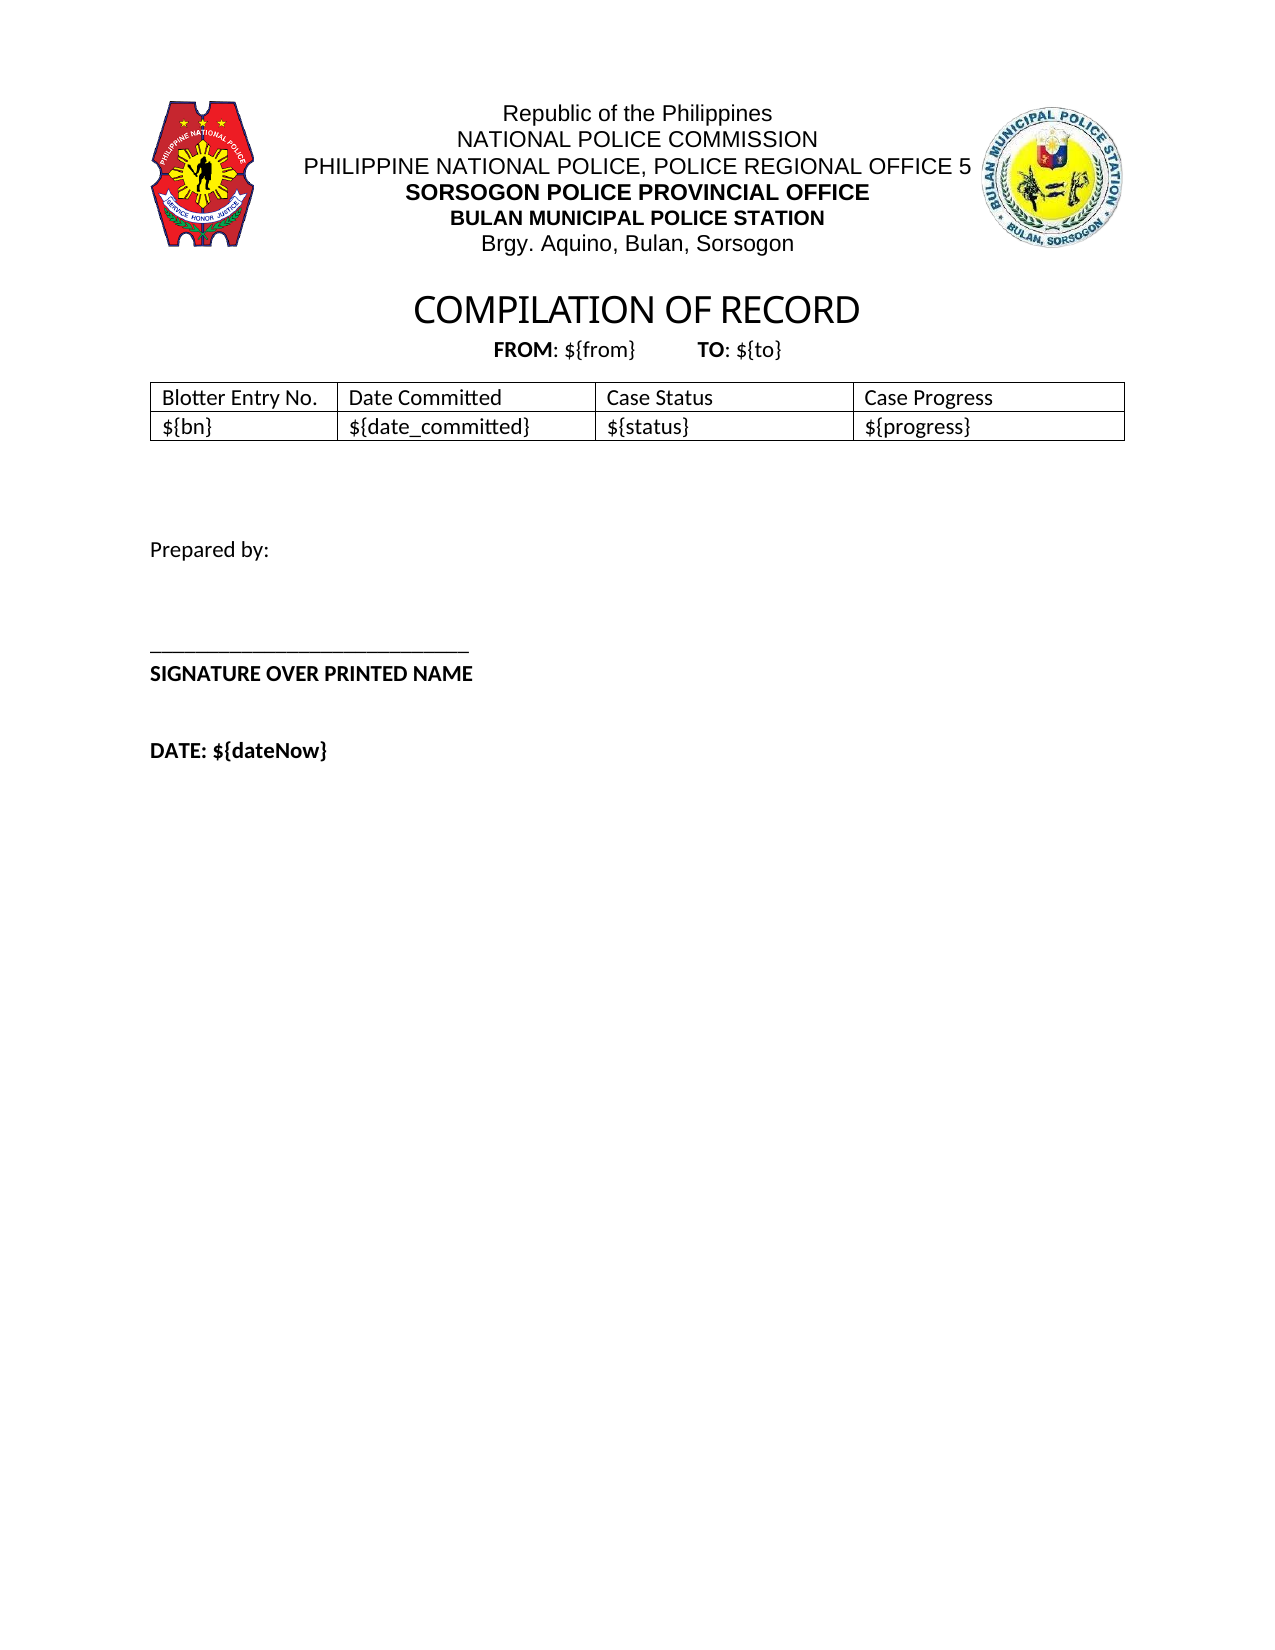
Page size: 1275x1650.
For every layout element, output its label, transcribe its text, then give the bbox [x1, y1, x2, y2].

text FROM: ${from} TO: ${to} [150, 335, 1125, 363]
table_header Case Progress [854, 383, 1124, 411]
table_cell ${progress} [854, 412, 1124, 440]
picture [977, 101, 1125, 250]
table_header Date Committed [338, 383, 595, 411]
title COMPILATION OF RECORD [150, 284, 1125, 335]
picture [150, 101, 254, 247]
text Prepared by: [150, 535, 1125, 563]
table_cell ${date_committed} [338, 412, 595, 440]
table_header Case Status [596, 383, 853, 411]
text SIGNATURE OVER PRINTED NAME [150, 659, 1125, 687]
table_header Blotter Entry No. [151, 383, 337, 411]
text DATE: ${dateNow} [150, 736, 1125, 764]
table_cell ${status} [596, 412, 853, 440]
text ____________________________ [150, 628, 1125, 656]
table_cell ${bn} [151, 412, 337, 440]
